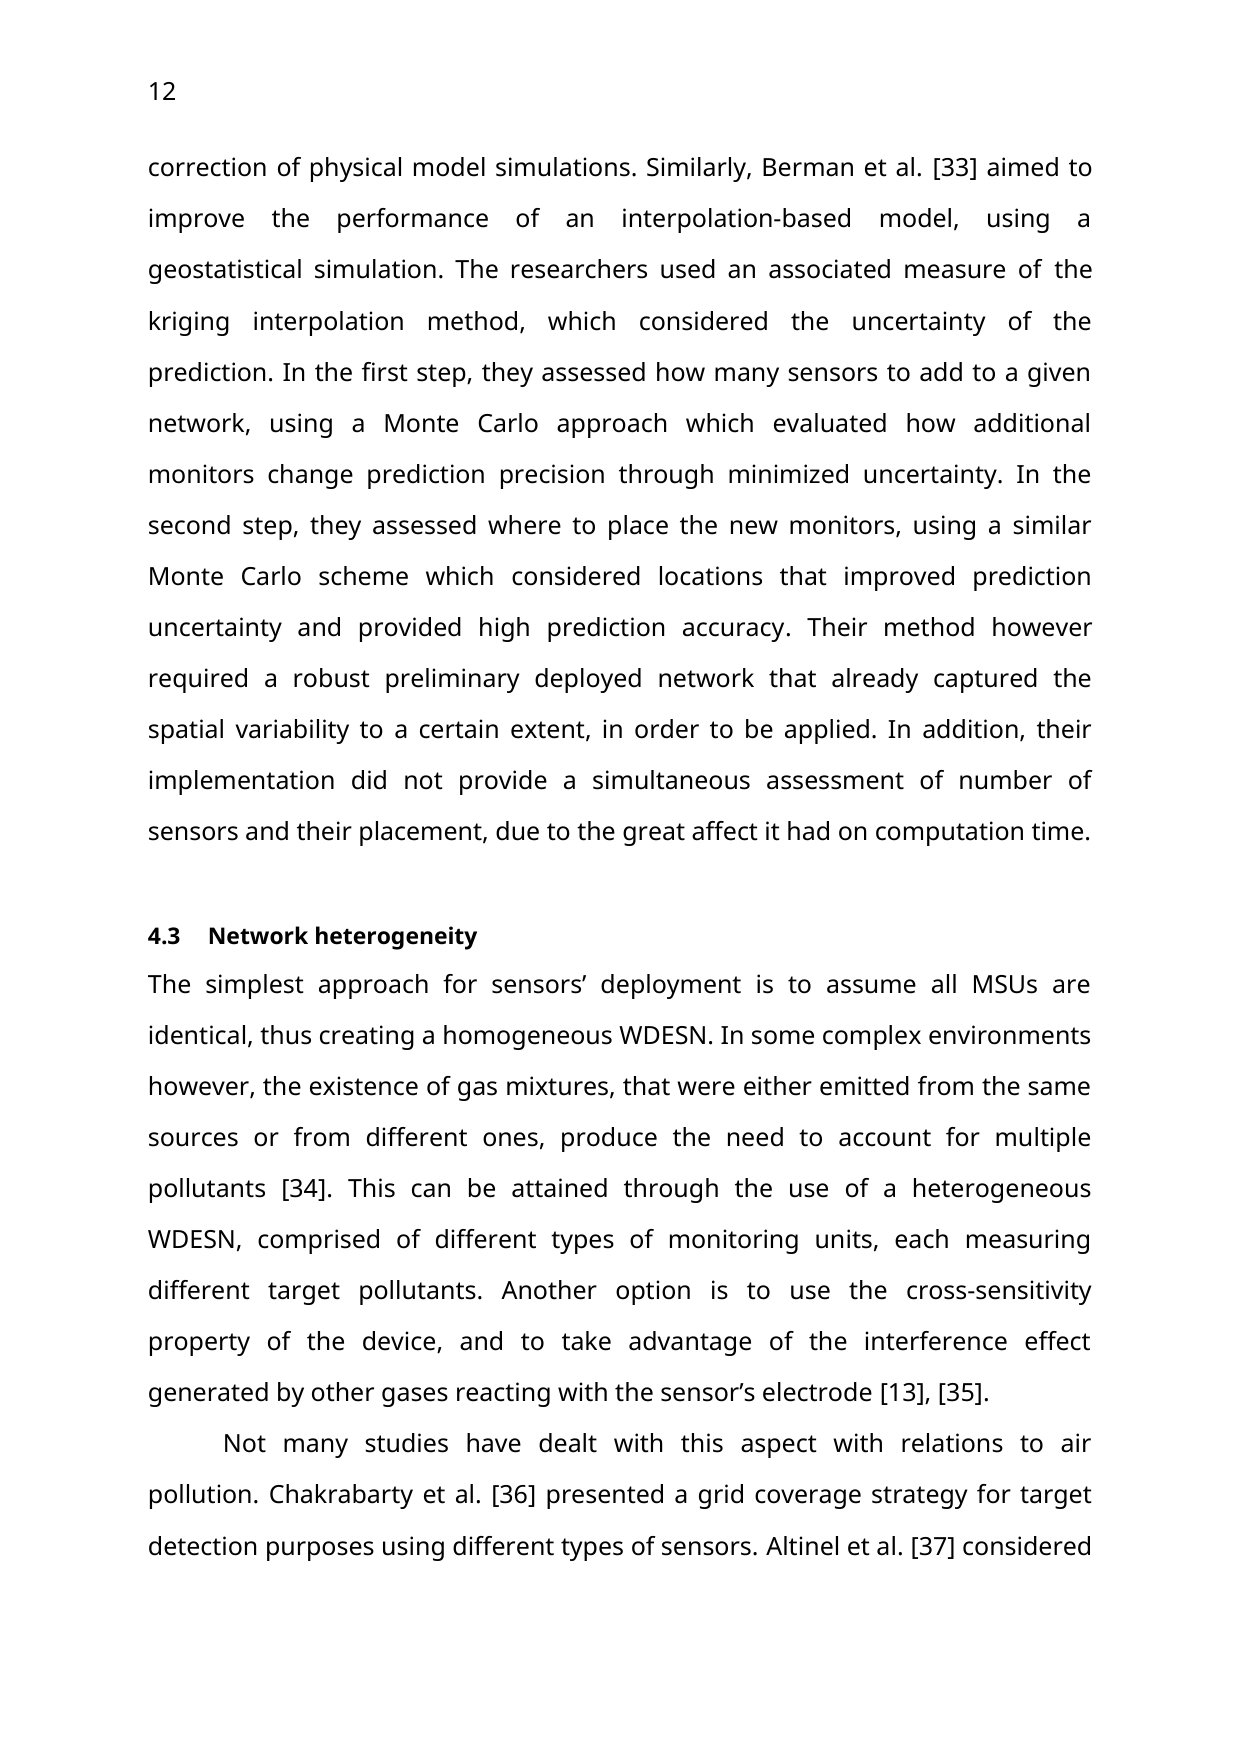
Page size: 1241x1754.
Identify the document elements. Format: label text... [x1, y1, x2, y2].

subtitle Network heterogeneity [148, 920, 1092, 951]
